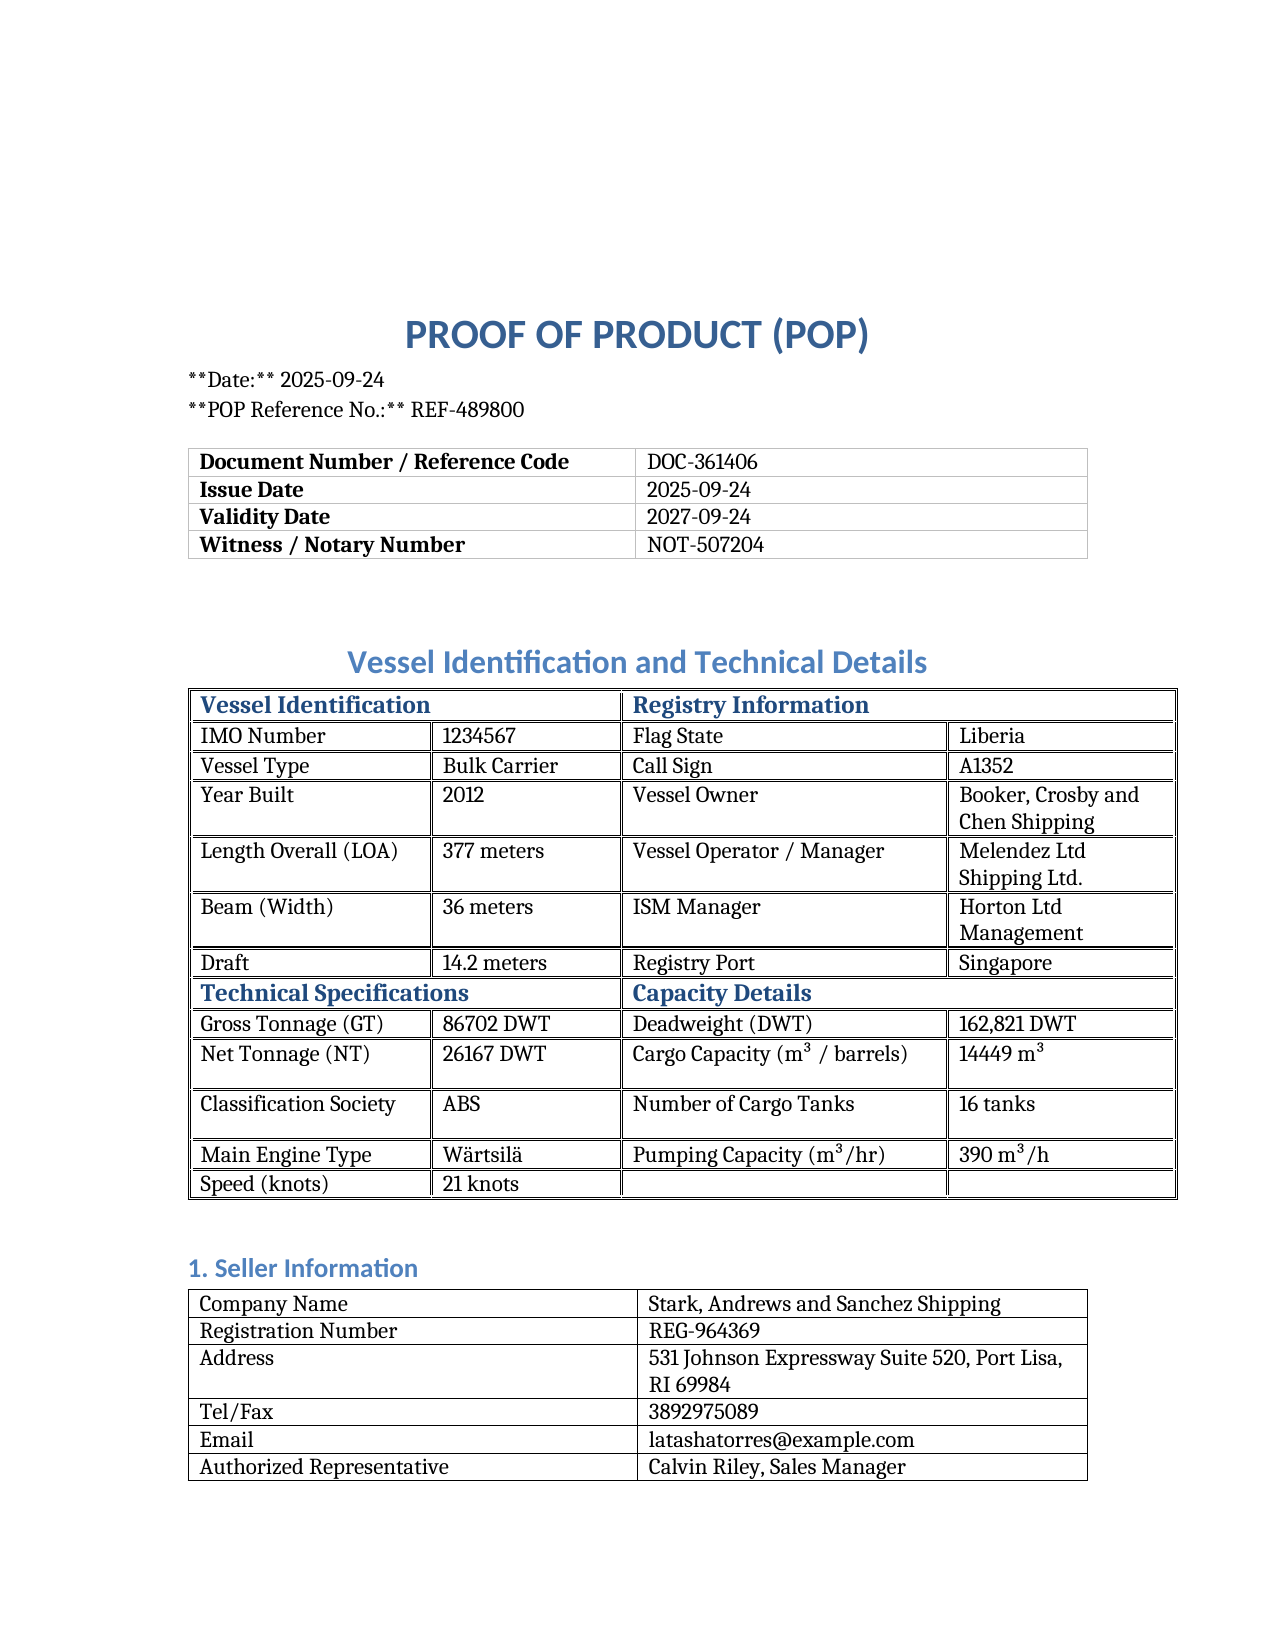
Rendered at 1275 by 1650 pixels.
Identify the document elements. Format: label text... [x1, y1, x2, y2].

table_cell 3892975089 [638, 1399, 1087, 1425]
table_cell Length Overall (LOA) [191, 835, 430, 891]
table_cell Email [189, 1426, 637, 1453]
table_cell 21 knots [431, 1171, 621, 1197]
table_cell 377 meters [433, 838, 620, 891]
table_cell 2025-09-24 [636, 477, 1087, 503]
table_header Stark, Andrews and Sanchez Shipping [638, 1290, 1087, 1317]
table_cell Main Engine Type [189, 1138, 431, 1168]
table_header Registry Information [621, 691, 1175, 720]
table_cell A1352 [949, 750, 1175, 779]
table_cell 14449 m³ [948, 1037, 1177, 1088]
table_cell Deadweight (DWT) [623, 1011, 946, 1037]
table_cell Bulk Carrier [433, 753, 620, 779]
table_cell Issue Date [189, 477, 635, 503]
table_cell Vessel Type [191, 750, 430, 779]
table_cell 1234567 [433, 723, 620, 749]
table_cell Registry Port [623, 950, 946, 976]
table_cell Booker, Crosby and Chen Shipping [948, 779, 1177, 835]
table_cell 390 m³/h [948, 1138, 1177, 1168]
table_cell 2027-09-24 [636, 504, 1087, 530]
table_cell Capacity Details [621, 976, 1177, 1008]
table_cell ISM Manager [623, 894, 946, 946]
table_cell Number of Cargo Tanks [623, 1091, 946, 1138]
table_cell 14.2 meters [433, 950, 620, 976]
table_cell 26167 DWT [433, 1040, 620, 1088]
subtitle Vessel Identification and Technical Details [187, 641, 1087, 682]
table_cell REG-964369 [638, 1318, 1087, 1344]
table_cell Wärtsilä [433, 1141, 620, 1168]
table_cell 162,821 DWT [948, 1008, 1177, 1037]
table_cell Draft [191, 946, 430, 976]
table_header Company Name [189, 1290, 637, 1317]
table_cell Year Built [189, 779, 431, 835]
table_cell NOT-507204 [636, 531, 1087, 558]
table_cell Speed (knots) [189, 1168, 431, 1197]
table_cell IMO Number [189, 720, 431, 749]
table_header Vessel Identification [191, 691, 621, 720]
text **Date:** 2025-09-24 **POP Reference No.:** REF-489800 [187, 367, 1087, 423]
table_cell ABS [433, 1091, 620, 1138]
table_cell Pumping Capacity (m³/hr) [623, 1141, 946, 1168]
table_cell Cargo Capacity (m³ / barrels) [623, 1040, 946, 1088]
table_cell Registration Number [189, 1318, 637, 1344]
table_cell Address [189, 1345, 637, 1398]
table_cell Beam (Width) [191, 891, 430, 946]
table_cell Call Sign [623, 753, 946, 779]
table_header Document Number / Reference Code [189, 449, 635, 476]
subtitle PROOF OF PRODUCT (POP) [187, 308, 1087, 359]
table_cell Vessel Operator / Manager [623, 838, 946, 891]
table_cell 16 tanks [948, 1088, 1177, 1138]
table_cell 86702 DWT [433, 1011, 620, 1037]
table_cell Witness / Notary Number [189, 531, 635, 558]
table_cell 2012 [433, 782, 620, 835]
table_cell Liberia [948, 720, 1177, 749]
table_cell Flag State [623, 723, 946, 749]
subtitle 1. Seller Information [187, 1251, 1087, 1284]
table_cell Net Tonnage (NT) [189, 1037, 431, 1088]
table_cell Vessel Owner [623, 782, 946, 835]
table_cell Tel/Fax [189, 1399, 637, 1425]
table_cell Validity Date [189, 504, 635, 530]
table_cell Authorized Representative [189, 1454, 637, 1480]
table_cell Melendez Ltd Shipping Ltd. [949, 835, 1175, 891]
table_cell [621, 1168, 948, 1197]
table_cell Technical Specifications [189, 976, 621, 1008]
table_cell [948, 1168, 1177, 1197]
table_cell Singapore [949, 946, 1175, 976]
table_cell 36 meters [433, 894, 620, 946]
table_cell Calvin Riley, Sales Manager [638, 1454, 1087, 1480]
table_cell latashatorres@example.com [638, 1426, 1087, 1453]
table_cell Horton Ltd Management [949, 891, 1175, 946]
table_cell 531 Johnson Expressway Suite 520, Port Lisa, RI 69984 [638, 1345, 1087, 1398]
table_cell Gross Tonnage (GT) [189, 1008, 431, 1037]
table_header DOC-361406 [636, 449, 1087, 476]
table_cell Classification Society [189, 1088, 431, 1138]
